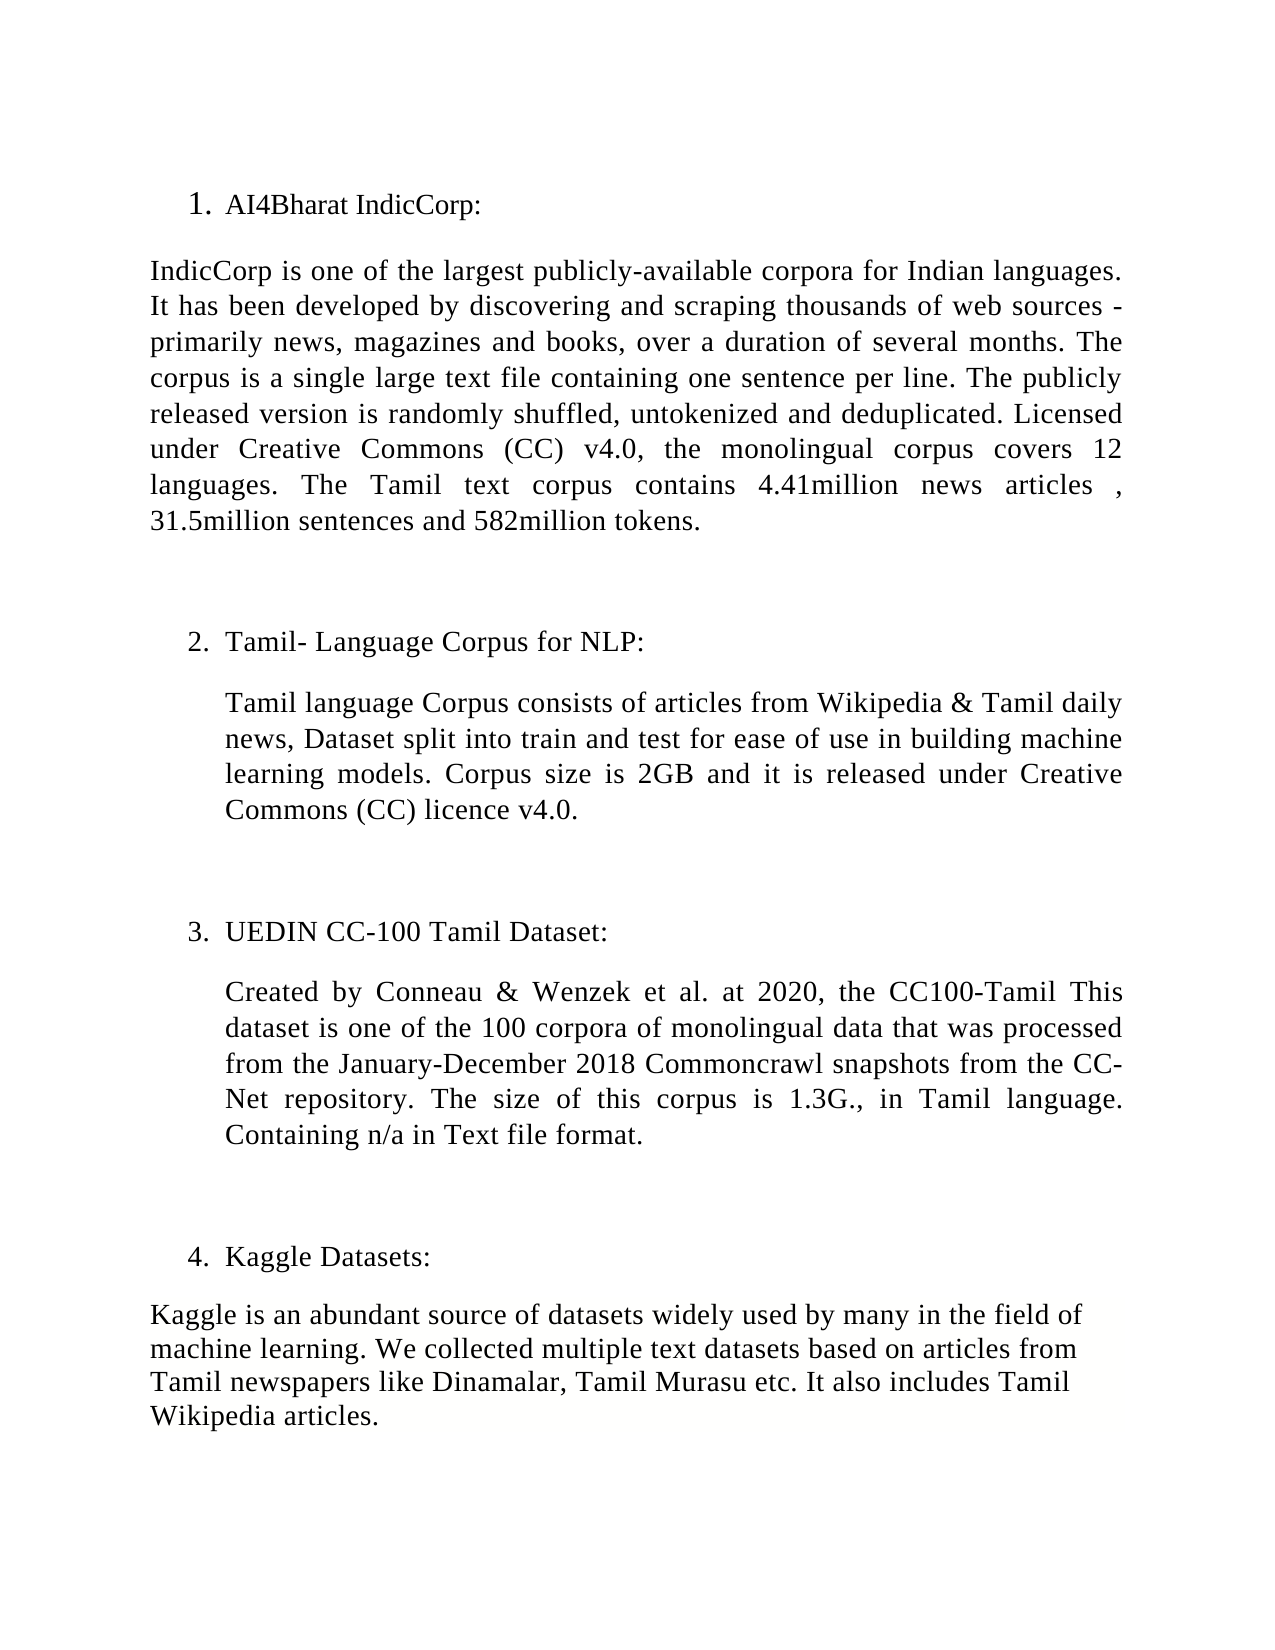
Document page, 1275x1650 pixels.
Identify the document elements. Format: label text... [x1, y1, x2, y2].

text IndicCorp is one of the largest publicly-available corpora for Indian languages. It has been developed by discovering and scraping thousands of web sources - primarily news, magazines and books, over a duration of several months. The corpus is a single large text file containing one sentence per line. The publicly released version is randomly shuffled, untokenized and deduplicated. Licensed under Creative Commons (CC) v4.0, the monolingual corpus covers 12 languages. The Tamil text corpus contains 4.41million news articles , 31.5million sentences and 582million tokens. [150, 251, 1125, 536]
list Kaggle Datasets: [187, 1237, 1125, 1272]
list UEDIN CC-100 Tamil Dataset: [187, 912, 1125, 947]
text Tamil language Corpus consists of articles from Wikipedia & Tamil daily news, Dataset split into train and test for ease of use in building machine learning models. Corpus size is 2GB and it is released under Creative Commons (CC) licence v4.0. [225, 683, 1125, 826]
list Tamil- Language Corpus for NLP: [187, 622, 1125, 658]
text Kaggle is an abundant source of datasets widely used by many in the field of machine learning. We collected multiple text datasets based on articles from Tamil newspapers like Dinamalar, Tamil Murasu etc. It also includes Tamil Wikipedia articles. [150, 1297, 1125, 1432]
list AI4Bharat IndicCorp: [187, 183, 1125, 222]
text Created by Conneau & Wenzek et al. at 2020, the CC100-Tamil This dataset is one of the 100 corpora of monolingual data that was processed from the January-December 2018 Commoncrawl snapshots from the CC-Net repository. The size of this corpus is 1.3G., in Tamil language. Containing n/a in Text file format. [225, 972, 1125, 1151]
